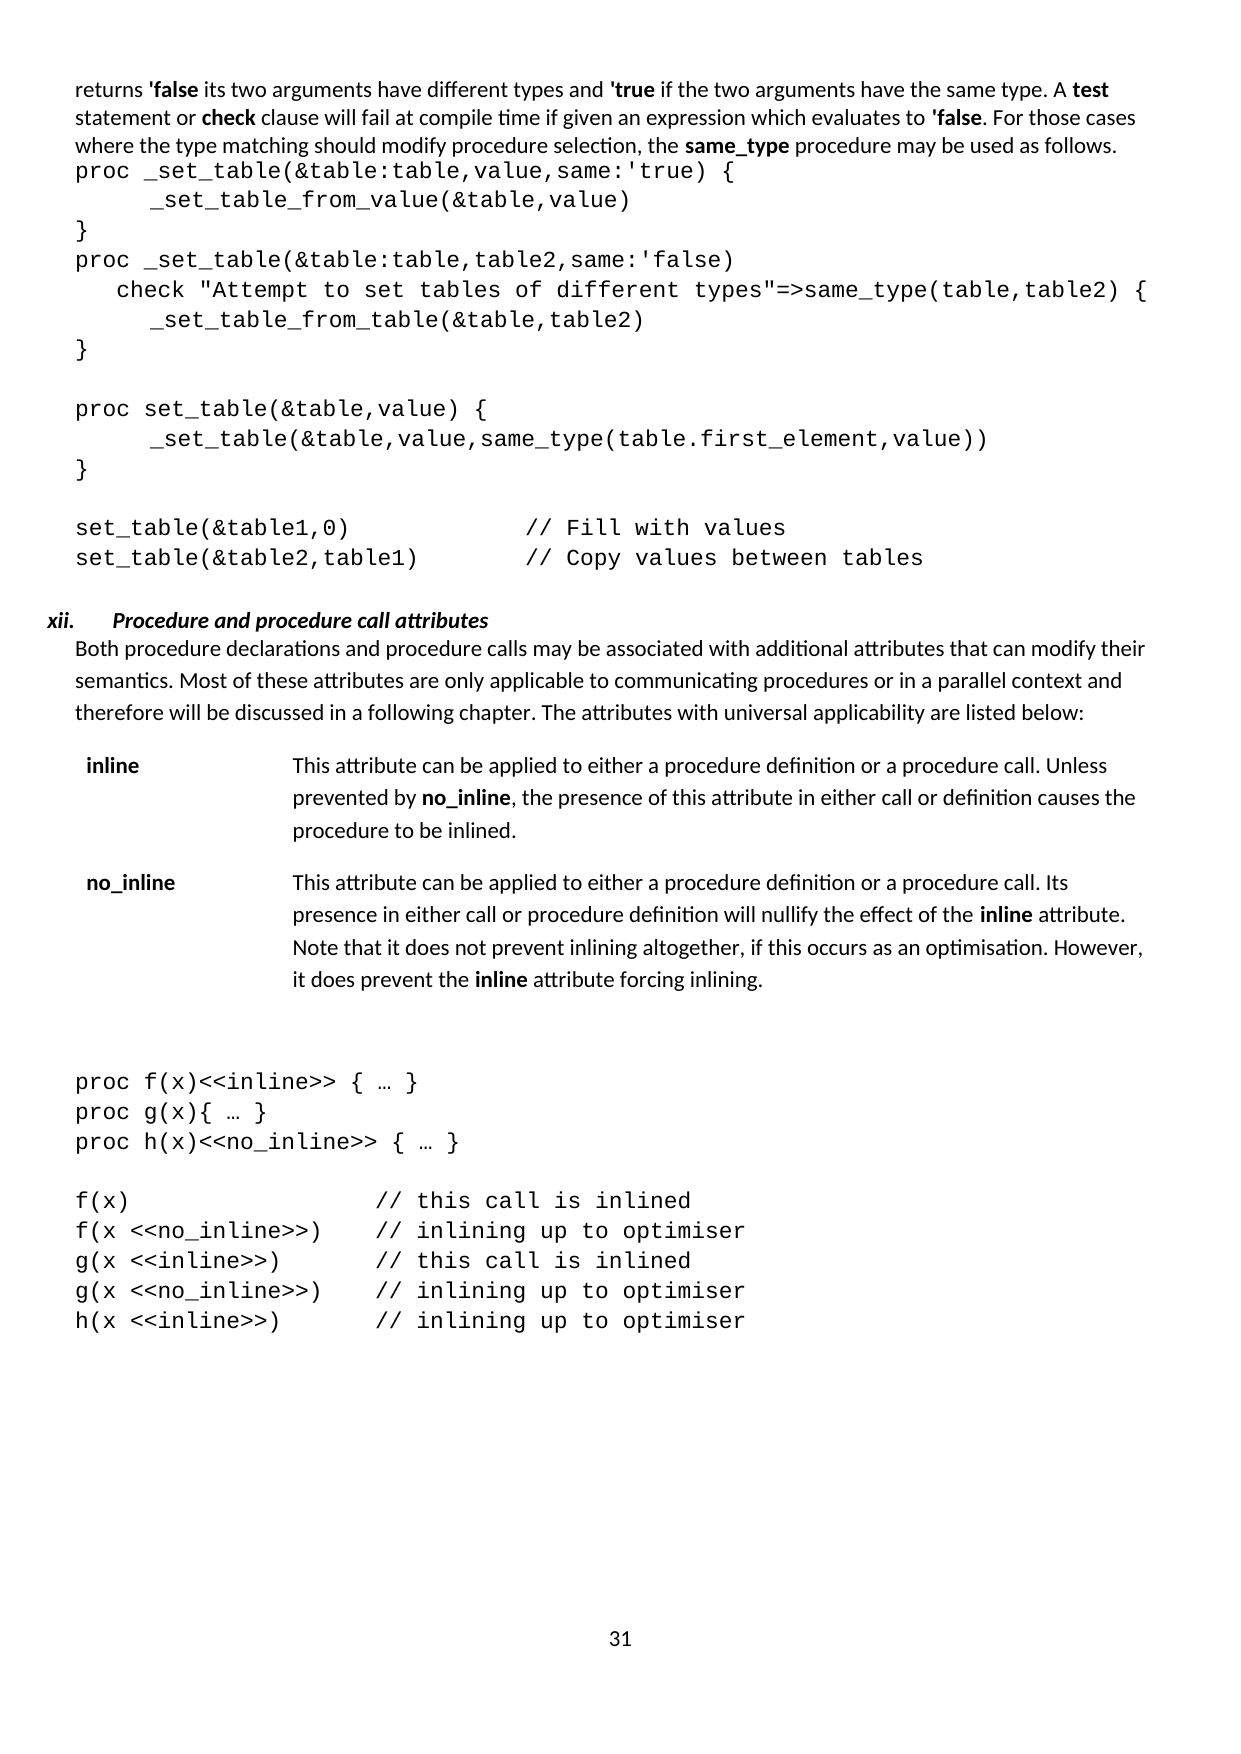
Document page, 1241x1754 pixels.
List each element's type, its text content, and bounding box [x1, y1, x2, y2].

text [75, 75, 1165, 159]
text set_table(&table2,table1) // Copy values between tables [75, 546, 1165, 572]
text h(x <<inline>>) // inlining up to optimiser [75, 1309, 1165, 1335]
text proc _set_table(&table:table,value,same:'true) { [75, 159, 1165, 185]
text _set_table_from_table(&table,table2) [75, 308, 1165, 334]
text proc h(x)<<no_inline>> { … } [75, 1130, 1165, 1156]
table_cell This attribute can be applied to either a procedure definition or a procedure call. Its presence in either call or procedure definition will nullify the effect of the inline attribute. Note that it does not prevent inlining altogether, if this occurs as an optimisation. However, it does prevent the inline attribute forcing inlining. [281, 869, 1164, 1018]
text } [75, 457, 1165, 483]
text set_table(&table1,0) // Fill with values [75, 517, 1165, 542]
text proc f(x)<<inline>> { … } [75, 1071, 1165, 1097]
text check "Attempt to set tables of different types"=>same_type(table,table2) { [75, 278, 1165, 304]
text } [75, 219, 1165, 244]
text g(x <<no_inline>>) // inlining up to optimiser [75, 1279, 1165, 1305]
subtitle Procedure and procedure call attributes [75, 606, 1165, 634]
text proc set_table(&table,value) { [75, 397, 1165, 423]
table_cell no_inline [75, 869, 281, 1018]
text proc _set_table(&table:table,table2,same:'false) [75, 248, 1165, 274]
table_header inline [75, 751, 281, 868]
text _set_table_from_value(&table,value) [75, 189, 1165, 215]
text g(x <<inline>>) // this call is inlined [75, 1249, 1165, 1275]
text } [75, 338, 1165, 364]
text Both procedure declarations and procedure calls may be associated with additional attributes that can modify their semantics. Most of these attributes are only applicable to communicating procedures or in a parallel context and therefore will be discussed in a following chapter. The attributes with universal applicability are listed below: [75, 634, 1165, 726]
text _set_table(&table,value,same_type(table.first_element,value)) [75, 427, 1165, 453]
text proc g(x){ … } [75, 1101, 1165, 1126]
text f(x <<no_inline>>) // inlining up to optimiser [75, 1220, 1165, 1246]
table_header This attribute can be applied to either a procedure definition or a procedure call. Unless prevented by no_inline, the presence of this attribute in either call or definition causes the procedure to be inlined. [281, 751, 1164, 868]
text f(x) // this call is inlined [75, 1190, 1165, 1216]
